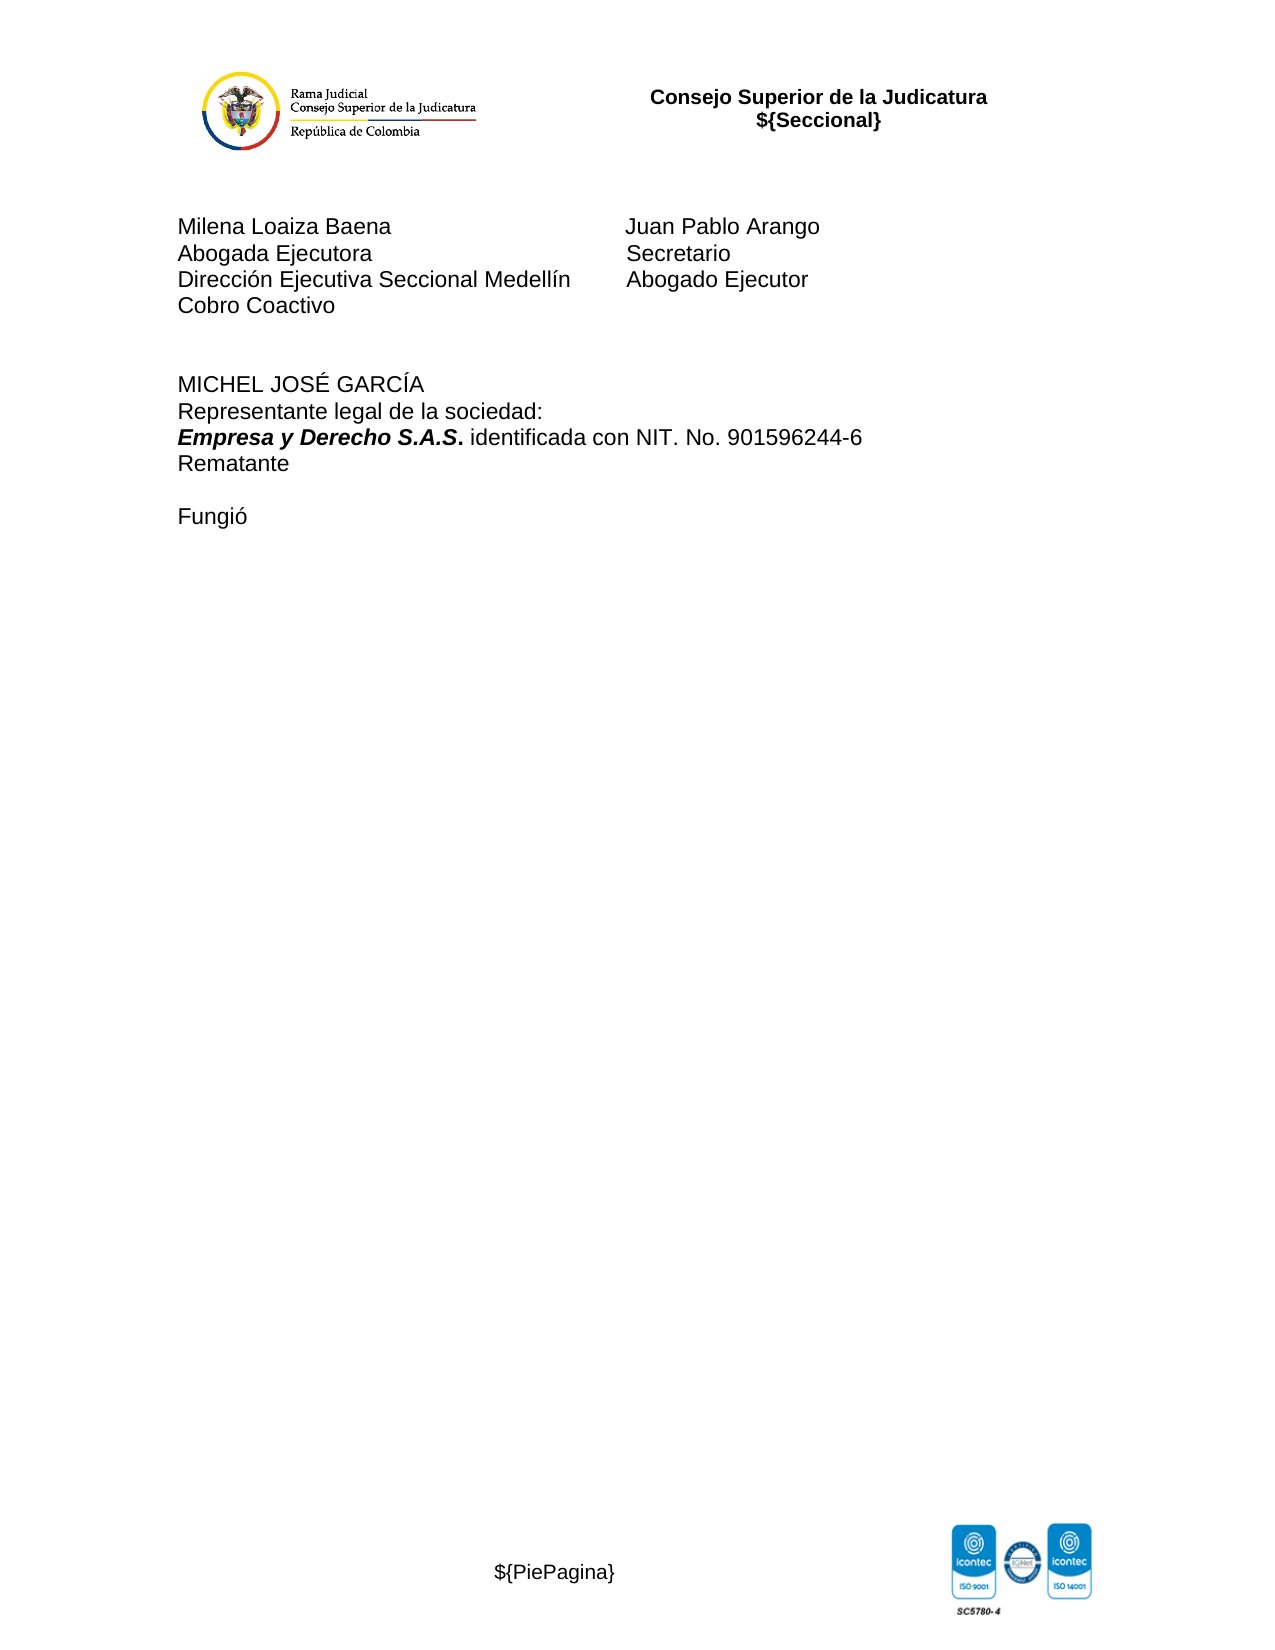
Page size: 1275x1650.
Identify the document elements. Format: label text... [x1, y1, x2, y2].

picture [196, 65, 482, 158]
text Dirección Ejecutiva Seccional Medellín Abogado Ejecutor [177, 266, 1098, 292]
text Abogada Ejecutora Secretario [177, 239, 1098, 266]
text Rematante [177, 450, 1098, 477]
text Representante legal de la sociedad: [177, 398, 1098, 424]
text Fungió [177, 503, 1098, 529]
text Cobro Coactivo [177, 292, 1098, 318]
text Milena Loaiza Baena Juan Pablo Arango [177, 213, 1098, 239]
text Empresa y Derecho S.A.S. identificada con NIT. No. 901596244-6 [177, 424, 1098, 450]
text MICHEL JOSÉ GARCÍA [177, 371, 1098, 398]
picture [946, 1522, 1102, 1622]
